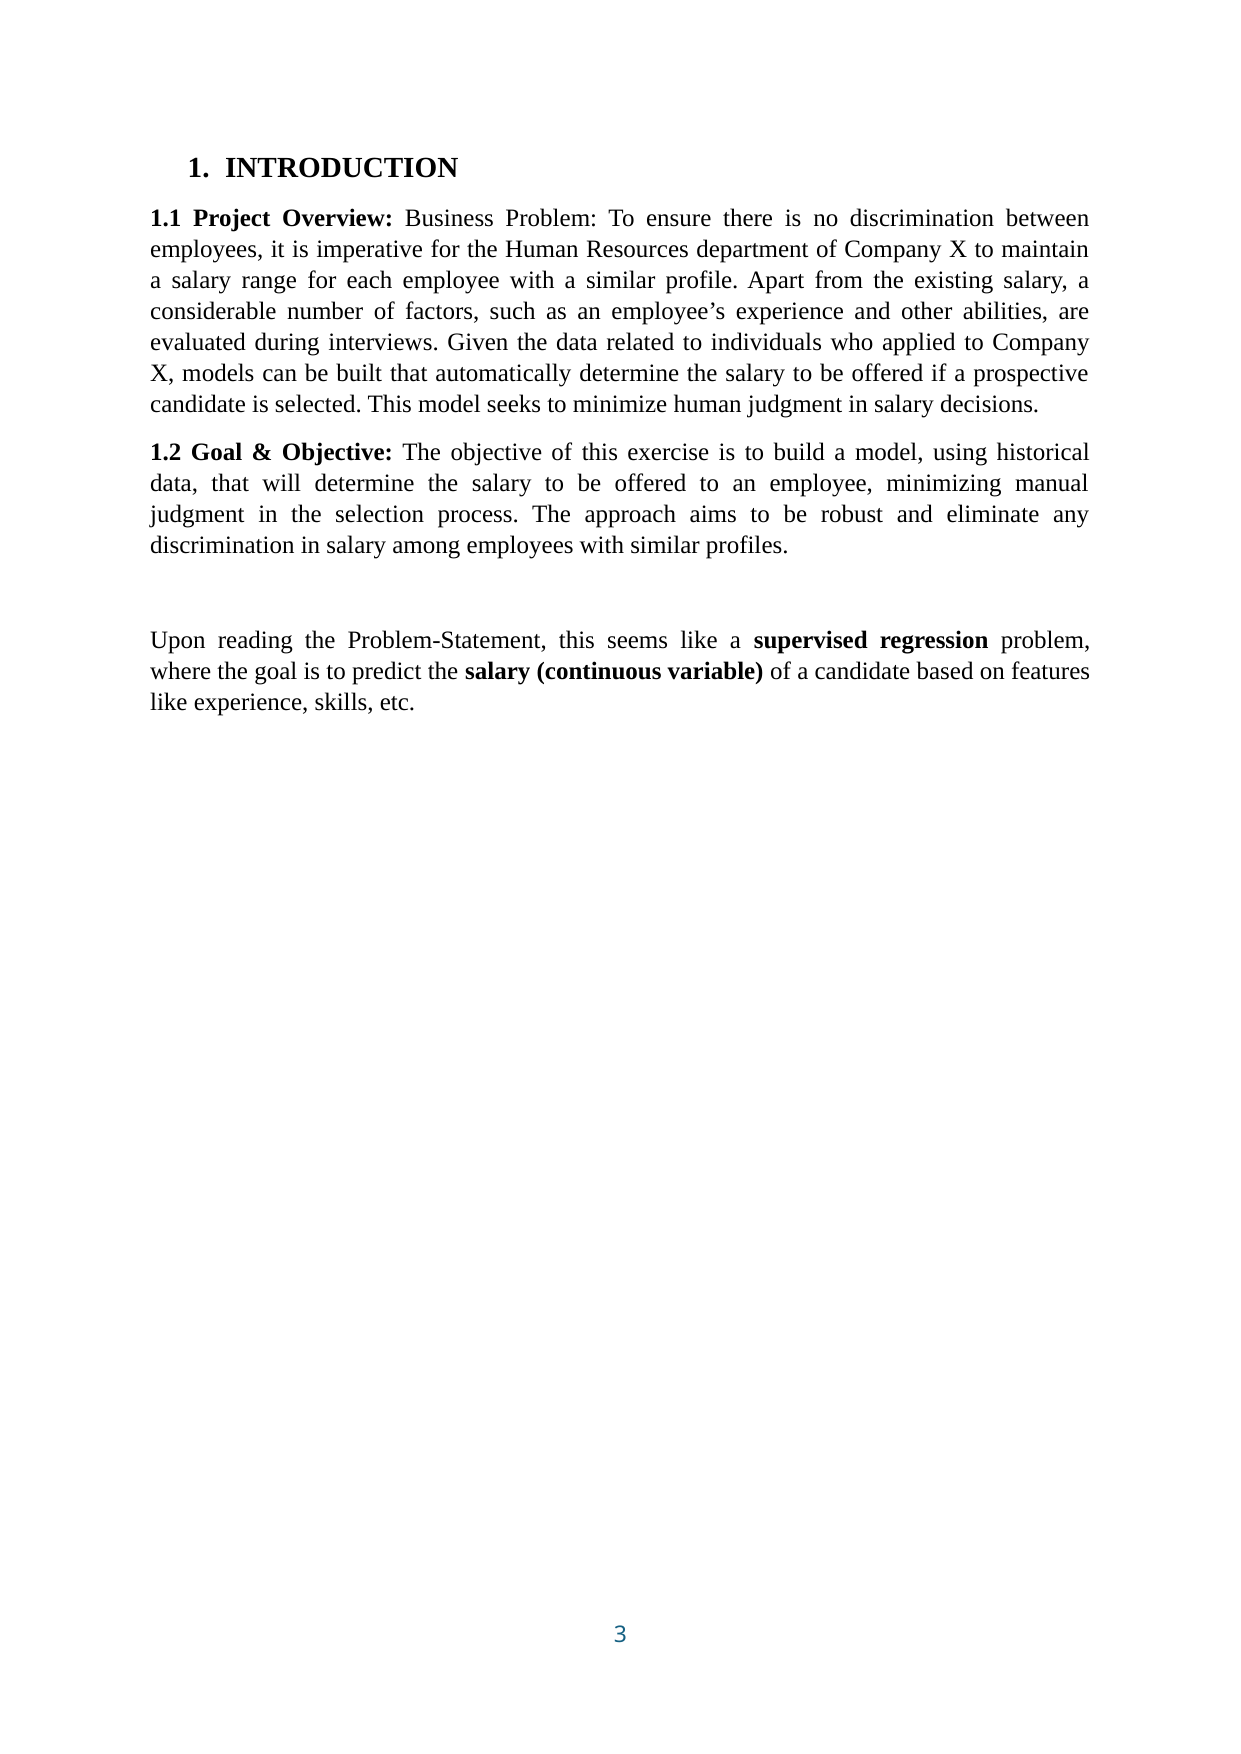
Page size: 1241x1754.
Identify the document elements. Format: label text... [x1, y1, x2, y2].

list INTRODUCTION [187, 150, 1090, 183]
text 1.1 Project Overview: Business Problem: To ensure there is no discrimination between employees, it is imperative for the Human Resources department of Company X to maintain a salary range for each employee with a similar profile. Apart from the existing salary, a considerable number of factors, such as an employee’s experience and other abilities, are evaluated during interviews. Given the data related to individuals who applied to Company X, models can be built that automatically determine the salary to be offered if a prospective candidate is selected. This model seeks to minimize human judgment in salary decisions. [150, 203, 1090, 418]
text 1.2 Goal & Objective: The objective of this exercise is to build a model, using historical data, that will determine the salary to be offered to an employee, minimizing manual judgment in the selection process. The approach aims to be robust and eliminate any discrimination in salary among employees with similar profiles. [150, 437, 1090, 559]
text Upon reading the Problem-Statement, this seems like a supervised regression problem, where the goal is to predict the salary (continuous variable) of a candidate based on features like experience, skills, etc. [150, 625, 1090, 716]
